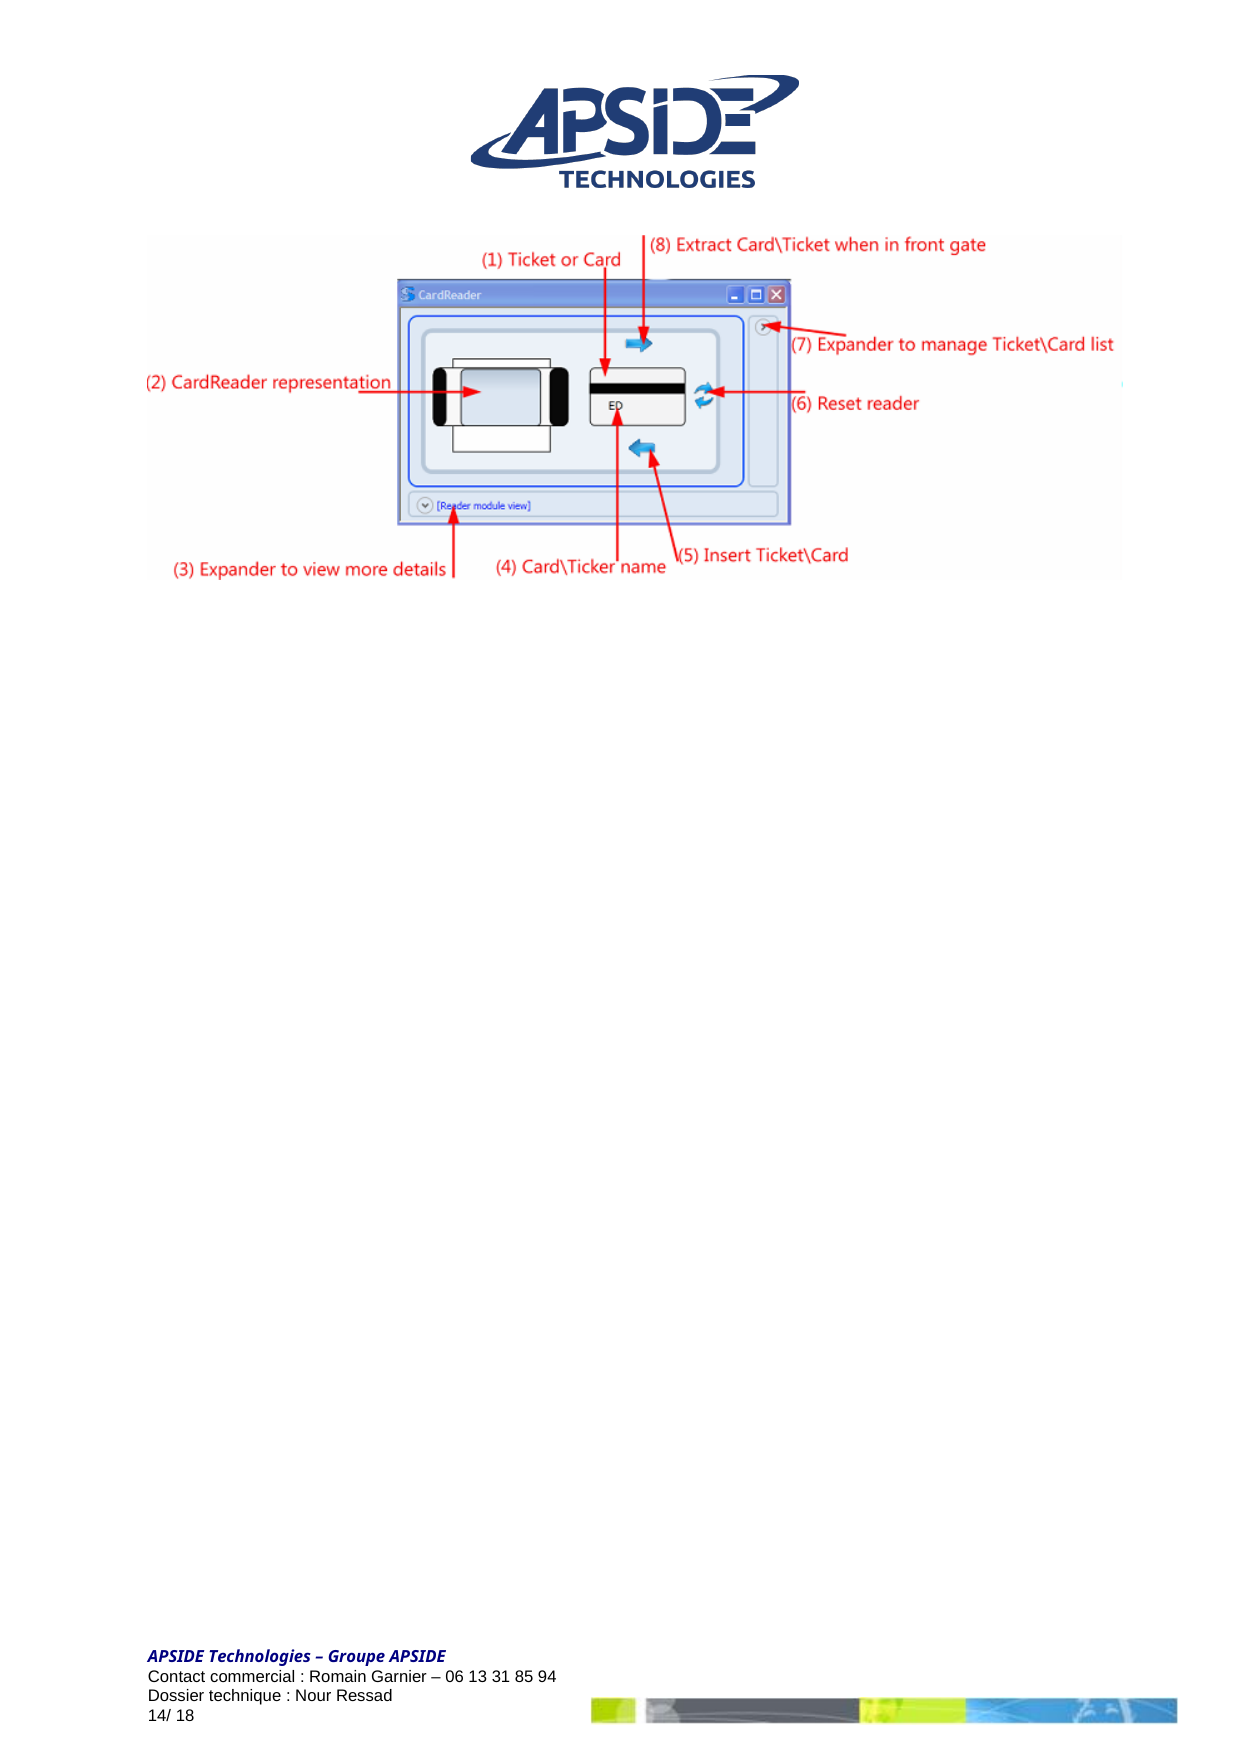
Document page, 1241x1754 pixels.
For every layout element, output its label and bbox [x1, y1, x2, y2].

picture [470, 75, 799, 188]
picture [590, 1697, 1179, 1725]
picture [147, 235, 1123, 580]
